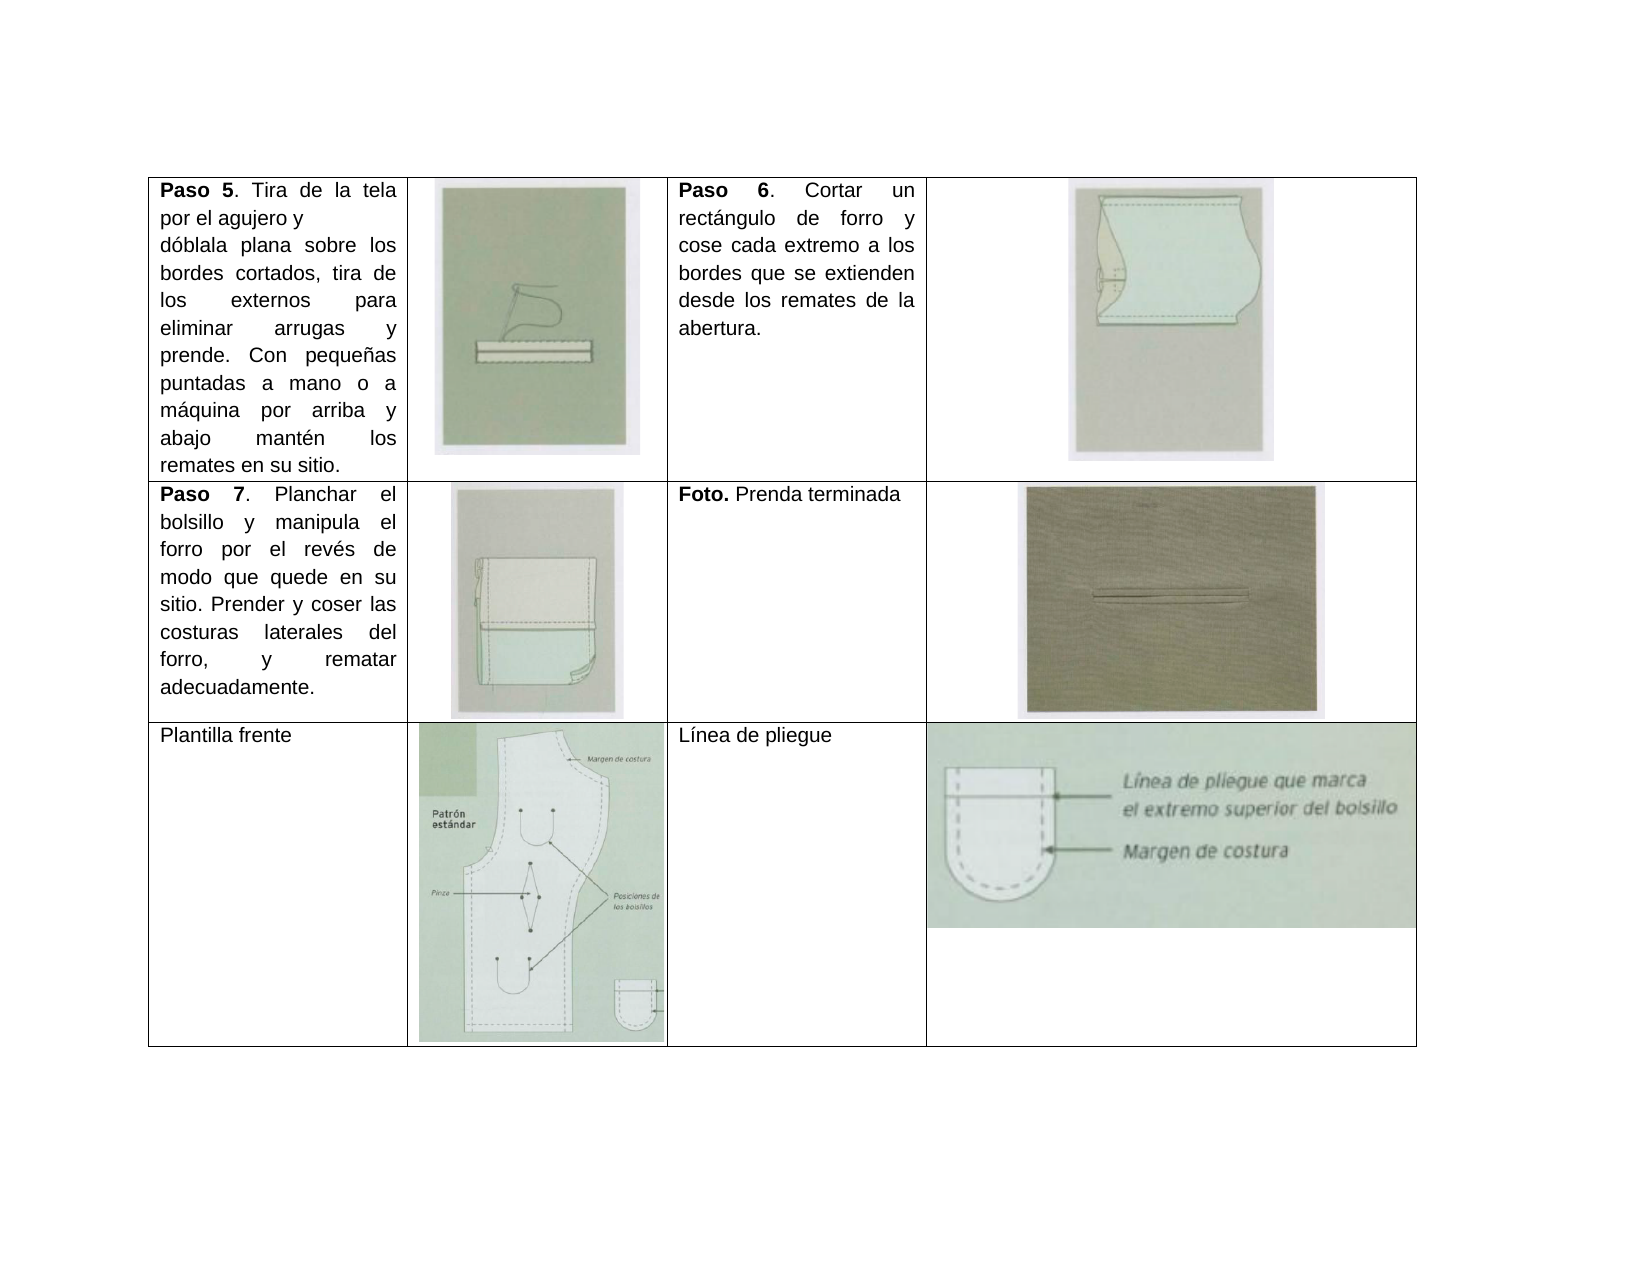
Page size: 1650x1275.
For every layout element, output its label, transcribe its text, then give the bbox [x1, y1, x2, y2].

picture [1017, 482, 1325, 719]
table_cell [927, 482, 1416, 722]
table_cell Paso 6. Cortar un rectángulo de forro y cose cada extremo a los bordes que se extienden desde los remates de la abertura. [668, 178, 926, 481]
picture [419, 723, 665, 1042]
table_cell Plantilla frente [149, 723, 407, 1046]
table_cell [408, 178, 667, 481]
table_cell Línea de pliegue [668, 723, 926, 1046]
table_cell [927, 178, 1416, 481]
table_cell Paso 7. Planchar el bolsillo y manipula el forro por el revés de modo que quede en su sitio. Prender y coser las costuras laterales del forro, y rematar adecuadamente. [149, 482, 407, 722]
picture [434, 178, 641, 455]
table_cell [927, 928, 1416, 1046]
table_cell Foto. Prenda terminada [668, 482, 926, 722]
table_cell Paso 5. Tira de la tela por el agujero y dóblala plana sobre los bordes cortados, tira de los externos para eliminar arrugas y prende. Con pequeñas puntadas a mano o a máquina por arriba y abajo mantén los remates en su sitio. [149, 178, 407, 481]
table_cell [408, 723, 667, 1046]
picture [451, 482, 624, 719]
picture [927, 723, 1416, 928]
picture [1068, 178, 1274, 461]
table_cell [408, 482, 667, 722]
